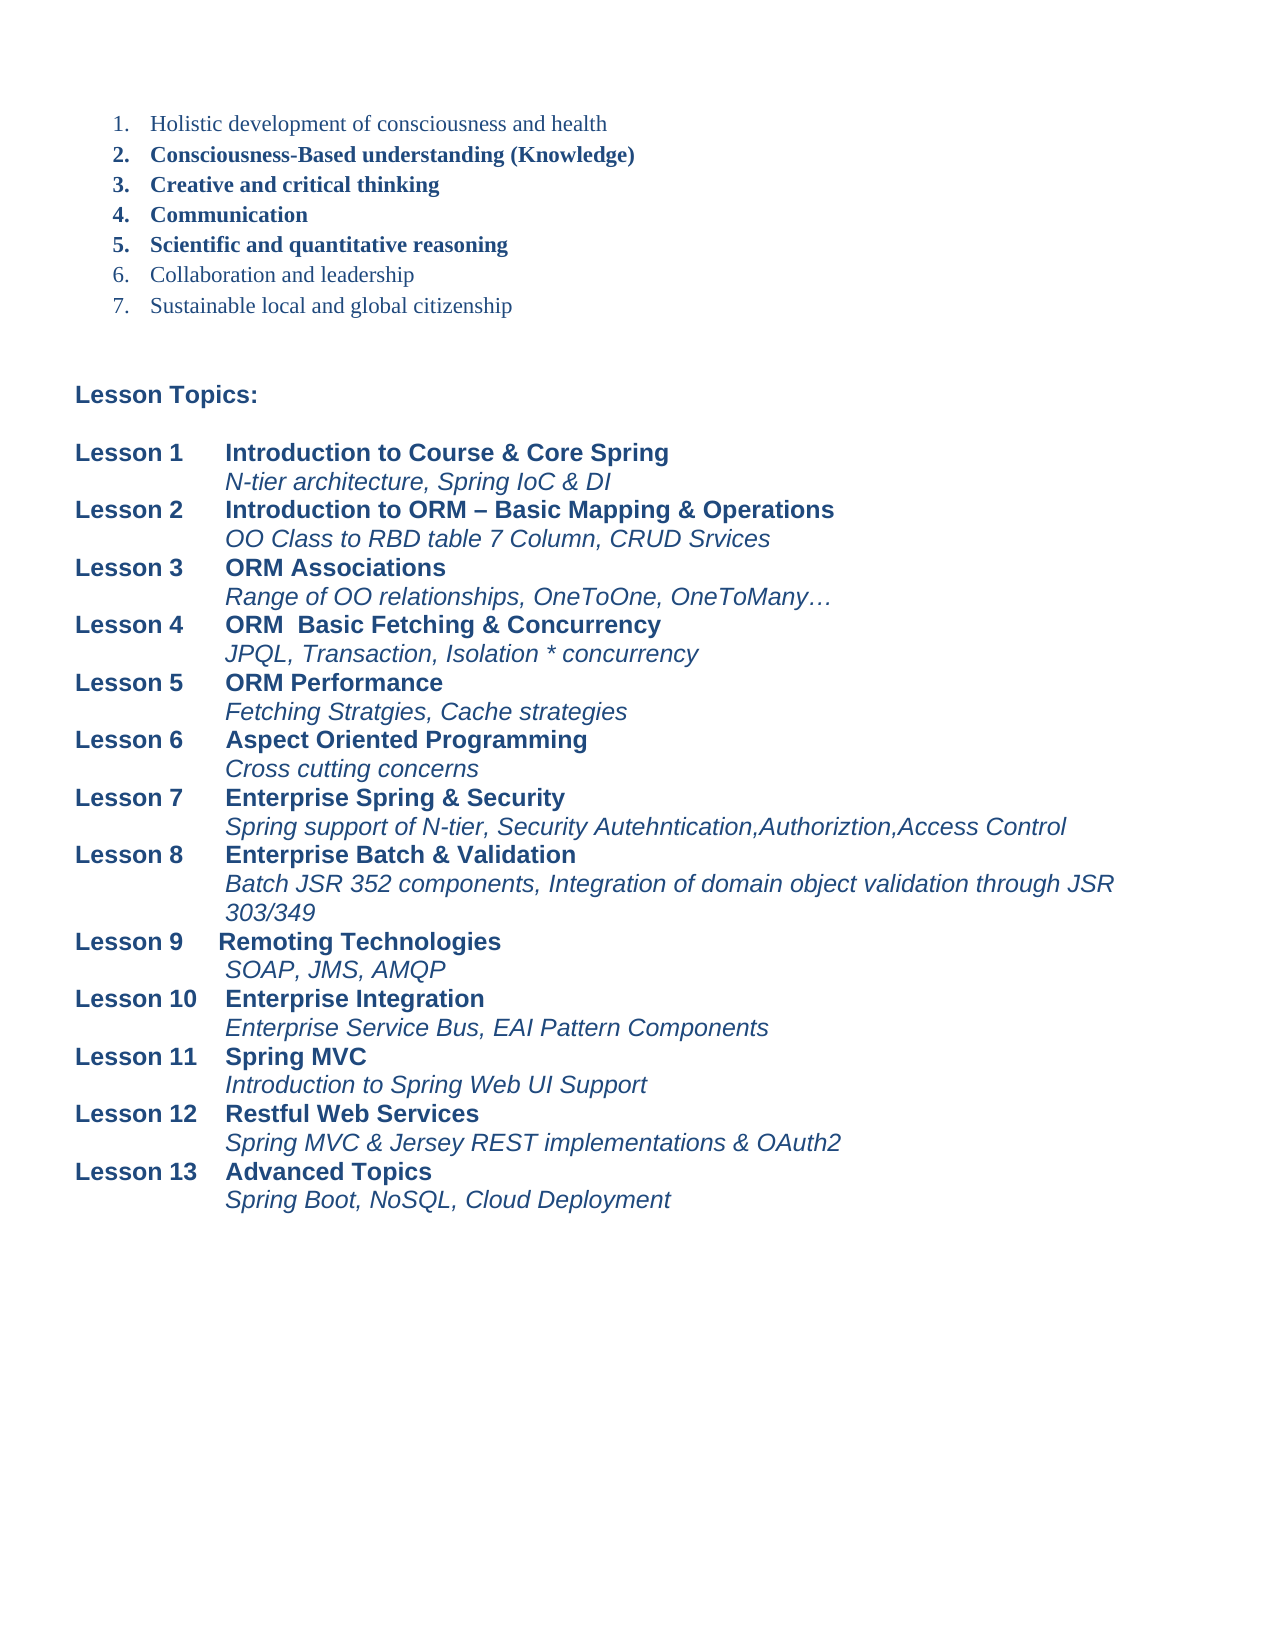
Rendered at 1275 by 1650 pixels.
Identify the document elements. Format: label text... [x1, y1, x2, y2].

text Lesson 1 Introduction to Course & Core Spring [75, 438, 1200, 466]
text Cross cutting concerns [75, 754, 1200, 783]
text Spring support of N-tier, Security Autehntication,Authoriztion,Access Control [75, 811, 1200, 840]
text Lesson 8 Enterprise Batch & Validation [75, 840, 1200, 869]
list Consciousness-Based understanding (Knowledge) [112, 141, 1200, 167]
text Lesson 4 ORM Basic Fetching & Concurrency [75, 610, 1200, 639]
text Spring Boot, NoSQL, Cloud Deployment [75, 1185, 1200, 1214]
text Lesson 6 Aspect Oriented Programming [75, 725, 1200, 754]
text Lesson 7 Enterprise Spring & Security [75, 783, 1200, 811]
text Introduction to Spring Web UI Support [75, 1070, 1200, 1099]
text Lesson 10 Enterprise Integration [75, 984, 1200, 1013]
text Fetching Stratgies, Cache strategies [75, 696, 1200, 725]
text Lesson 9 Remoting Technologies [75, 926, 1200, 955]
text Enterprise Service Bus, EAI Pattern Components [75, 1013, 1200, 1041]
list Holistic development of consciousness and health [112, 110, 1200, 137]
text Lesson 5 ORM Performance [75, 668, 1200, 696]
list Collaboration and leadership [112, 261, 1200, 288]
text Spring MVC & Jersey REST implementations & OAuth2 [75, 1128, 1200, 1156]
text N-tier architecture, Spring IoC & DI [75, 466, 1200, 495]
text Batch JSR 352 components, Integration of domain object validation through JSR 303/349 [225, 869, 1200, 926]
list Creative and critical thinking [112, 171, 1200, 197]
text Lesson 3 ORM Associations [75, 553, 1200, 581]
list Scientific and quantitative reasoning [112, 231, 1200, 258]
text Lesson Topics: [75, 380, 1200, 408]
text Lesson 2 Introduction to ORM – Basic Mapping & Operations [75, 495, 1200, 524]
text SOAP, JMS, AMQP [75, 955, 1200, 984]
text JPQL, Transaction, Isolation * concurrency [75, 639, 1200, 668]
list Communication [112, 201, 1200, 227]
list Sustainable local and global citizenship [112, 292, 1200, 318]
text Range of OO relationships, OneToOne, OneToMany… [75, 581, 1200, 610]
text Lesson 13 Advanced Topics [75, 1156, 1200, 1185]
text Lesson 11 Spring MVC [75, 1041, 1200, 1070]
text OO Class to RBD table 7 Column, CRUD Srvices [75, 524, 1200, 553]
text Lesson 12 Restful Web Services [75, 1099, 1200, 1128]
